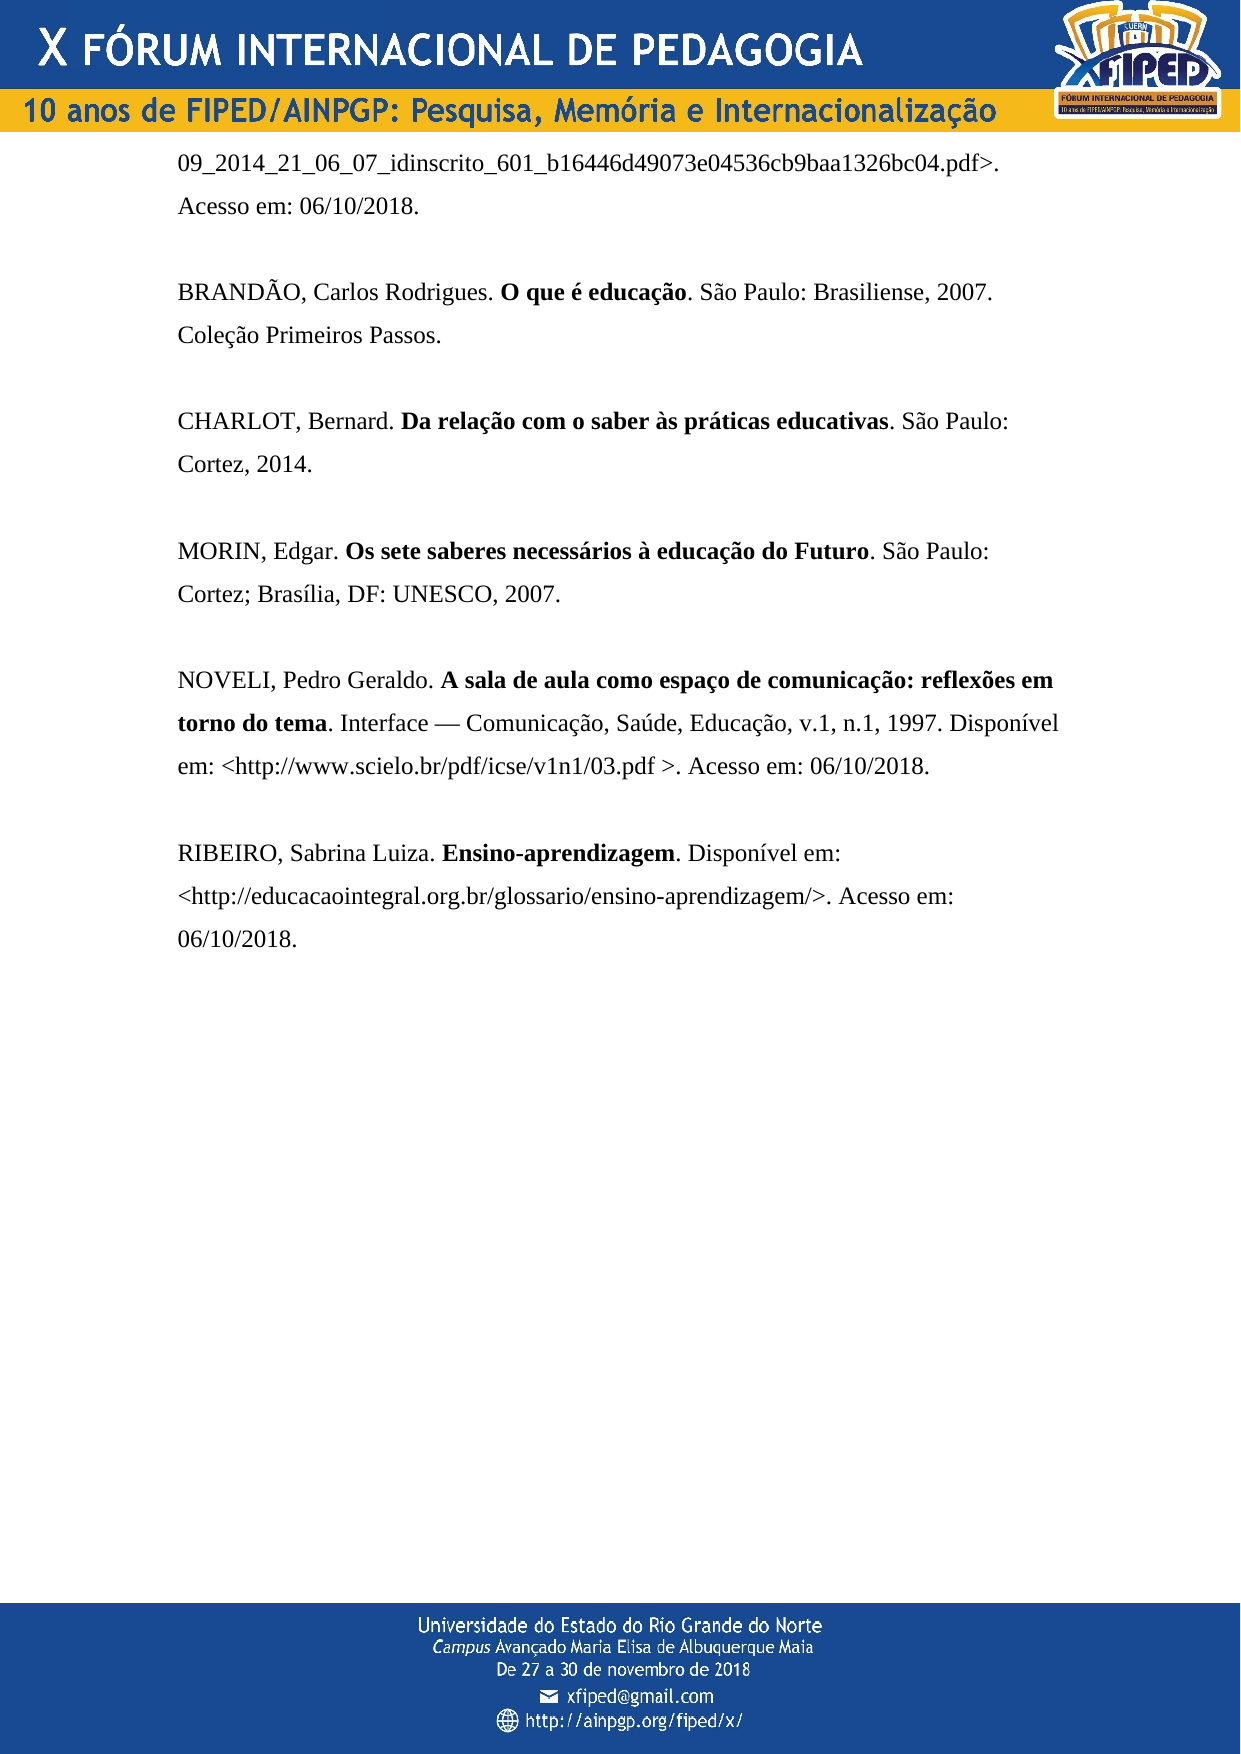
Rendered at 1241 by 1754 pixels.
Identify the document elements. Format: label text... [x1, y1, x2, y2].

text RIBEIRO, Sabrina Luiza. Ensino-aprendizagem. Disponível em: <http://educacaointegral.org.br/glossario/ensino-aprendizagem/>. Acesso em: 06/10/2018. [177, 838, 1063, 953]
text BRANDÃO, Carlos Rodrigues. O que é educação. São Paulo: Brasiliense, 2007. Coleção Primeiros Passos. [177, 277, 1063, 349]
text MORIN, Edgar. Os sete saberes necessários à educação do Futuro. São Paulo: Cortez; Brasília, DF: UNESCO, 2007. [177, 536, 1063, 608]
text CHARLOT, Bernard. Da relação com o saber às práticas educativas. São Paulo: Cortez, 2014. [177, 406, 1063, 478]
picture [0, 0, 1241, 132]
picture [0, 1603, 1241, 1754]
text NOVELI, Pedro Geraldo. A sala de aula como espaço de comunicação: reflexões em torno do tema. Interface — Comunicação, Saúde, Educação, v.1, n.1, 1997. Disponível em: <http://www.scielo.br/pdf/icse/v1n1/03.pdf >. Acesso em: 06/10/2018. [177, 665, 1063, 780]
